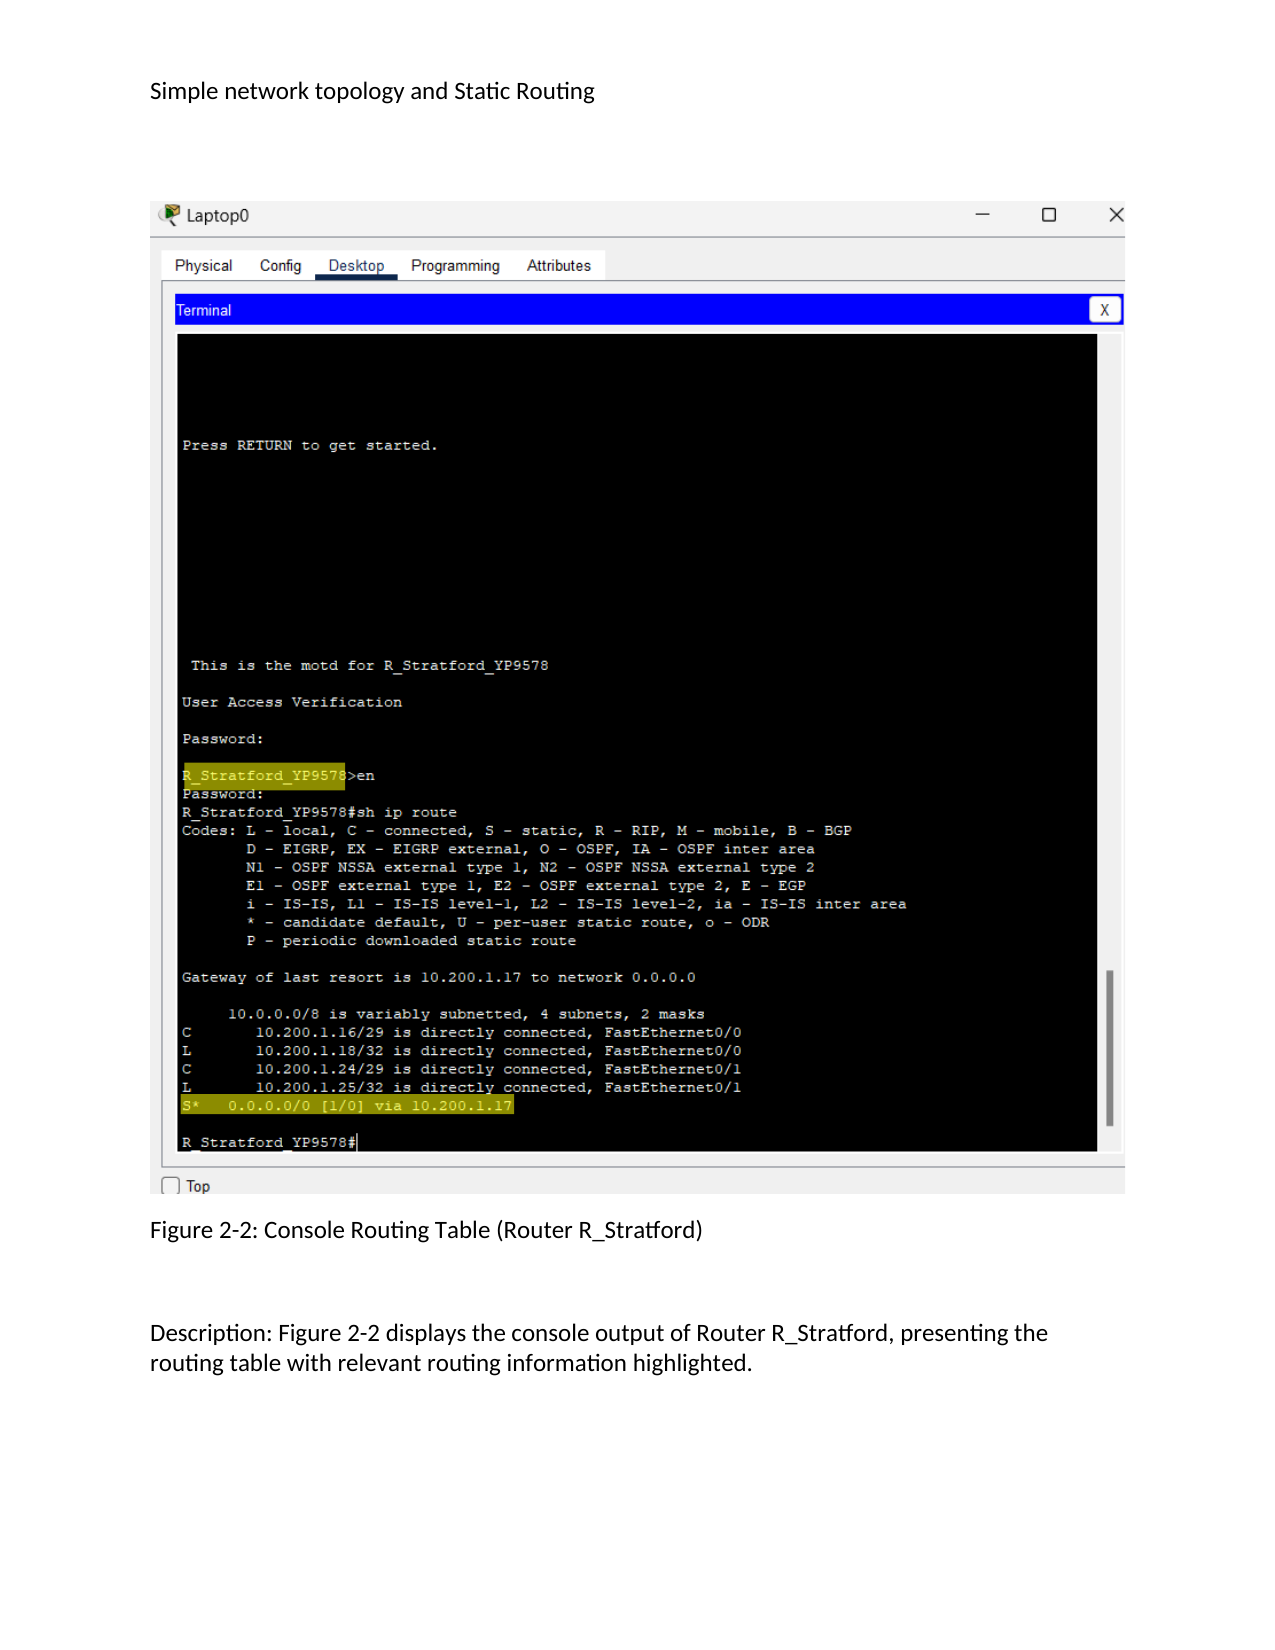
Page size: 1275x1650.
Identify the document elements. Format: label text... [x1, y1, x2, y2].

picture [150, 201, 1125, 1194]
text Description: Figure 2-2 displays the console output of Router R_Stratford, presenting the routing table with relevant routing information highlighted. [150, 1317, 1125, 1378]
text Figure 2-2: Console Routing Table (Router R_Stratford) [150, 1214, 1125, 1245]
